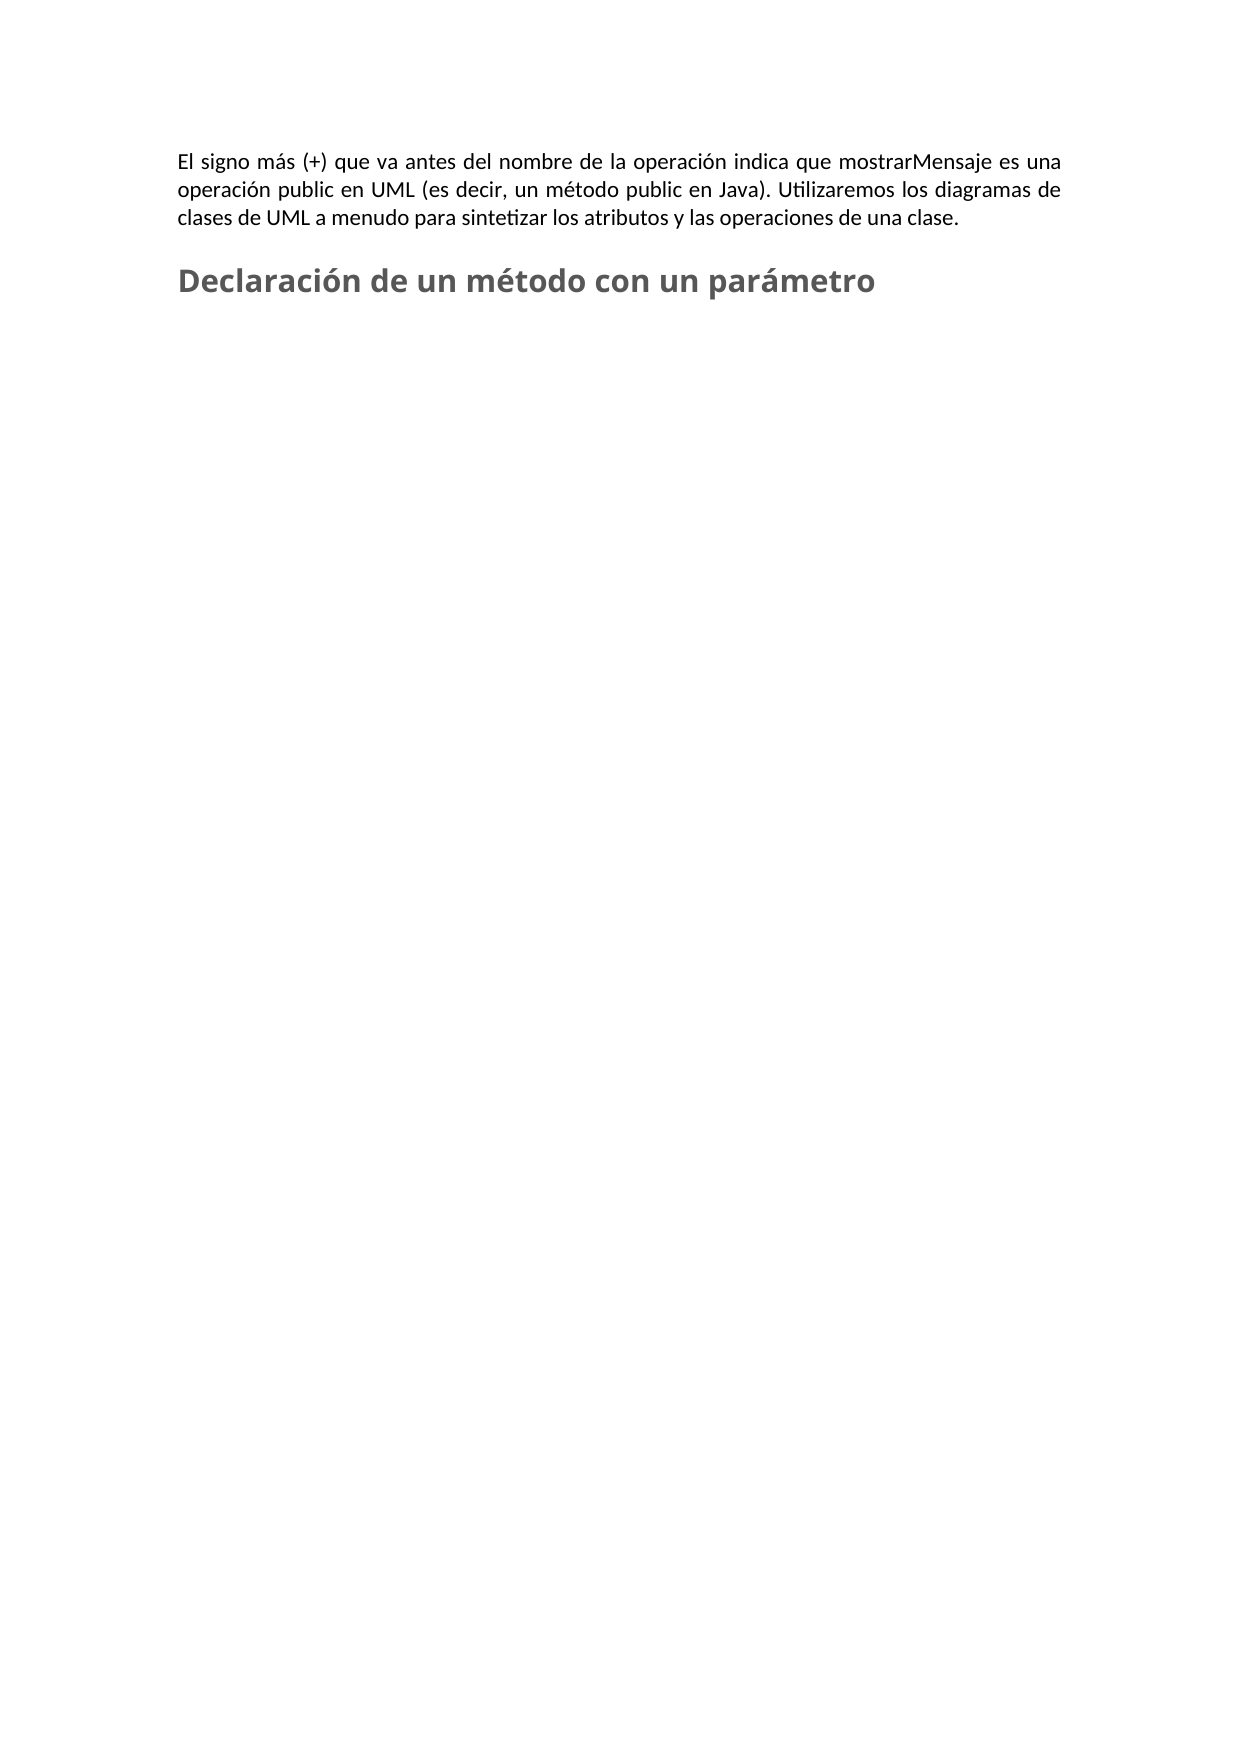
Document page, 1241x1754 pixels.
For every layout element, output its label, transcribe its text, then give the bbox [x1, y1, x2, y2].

text Declaración de un método con un parámetro [177, 259, 1063, 302]
text El signo más (+) que va antes del nombre de la operación indica que mostrarMensaje es una operación public en UML (es decir, un método public en Java). Utilizaremos los diagramas de clases de UML a menudo para sintetizar los atributos y las operaciones de una clase. [177, 147, 1063, 231]
